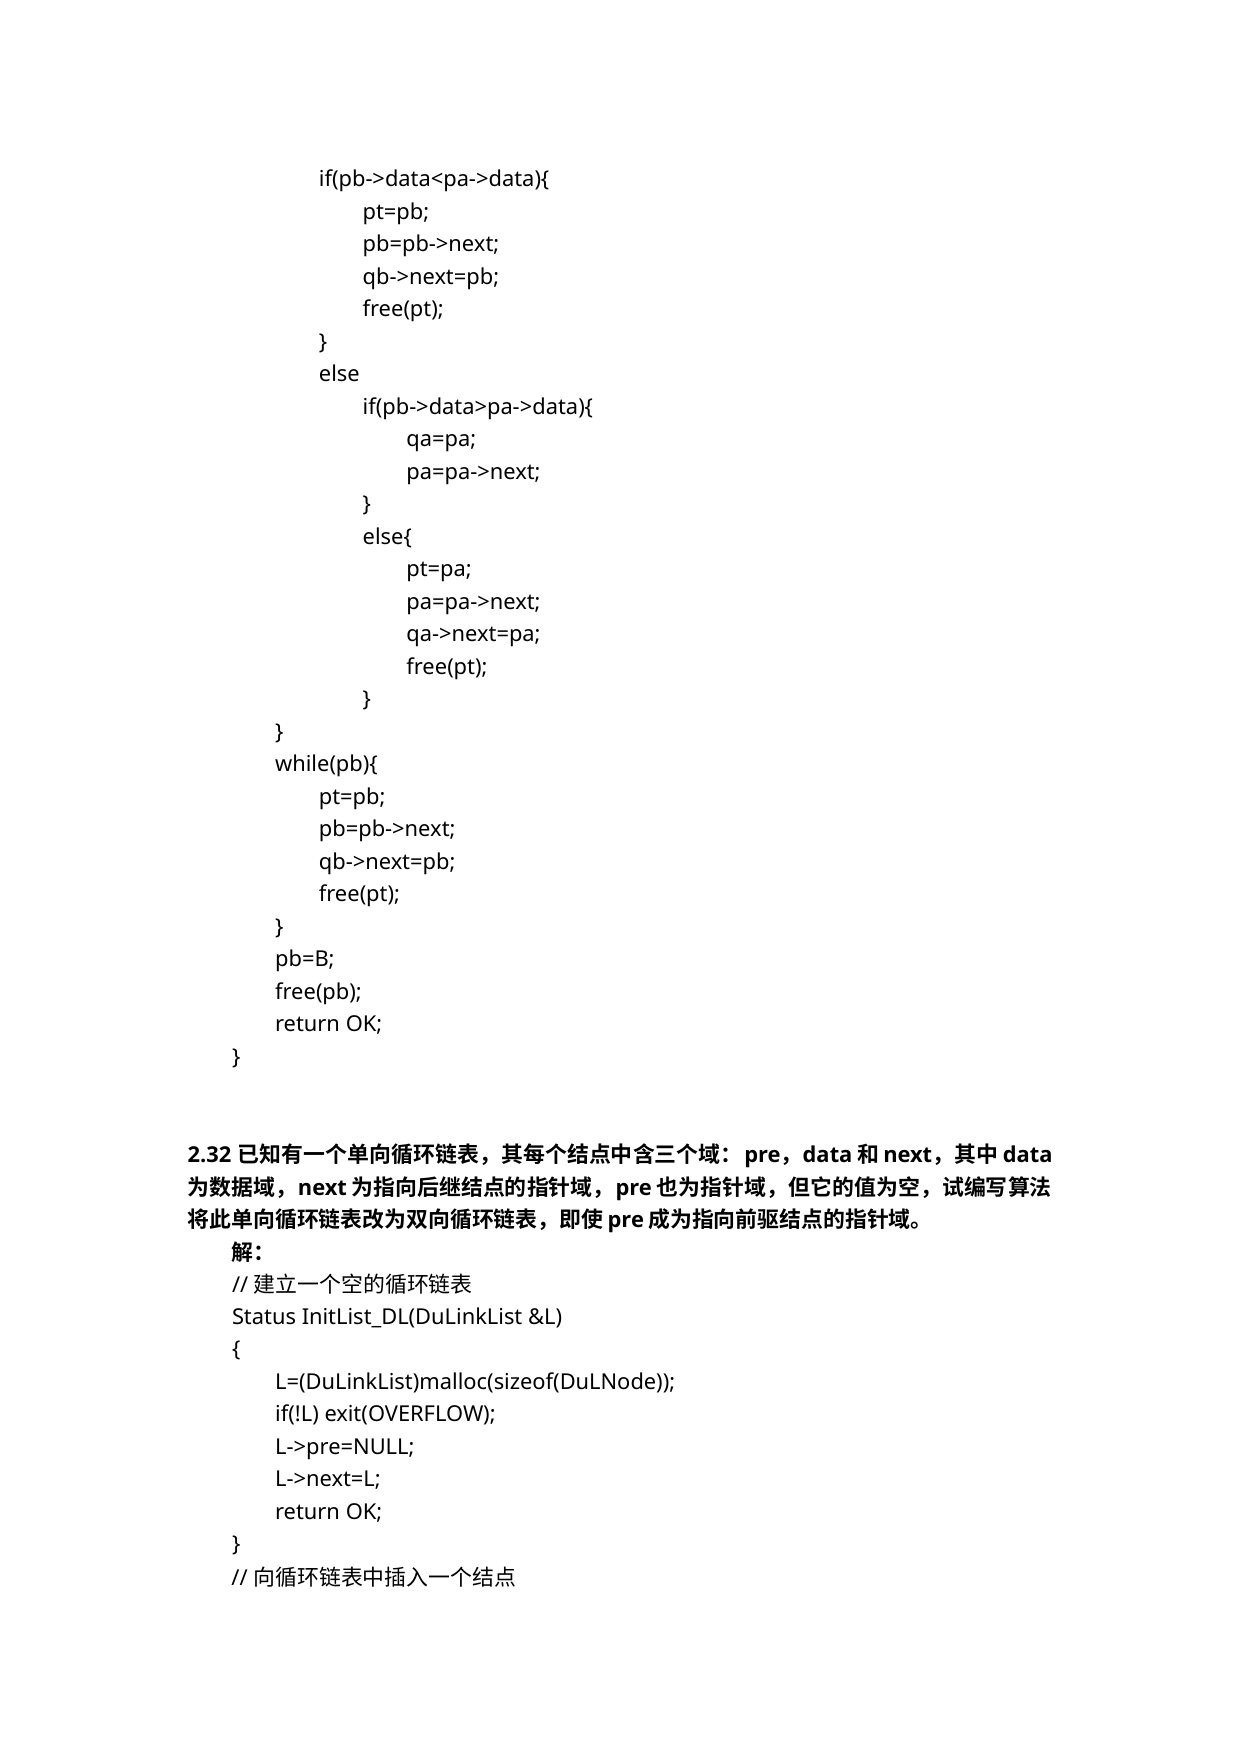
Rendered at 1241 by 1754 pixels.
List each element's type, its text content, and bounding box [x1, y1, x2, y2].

text return OK; [232, 1494, 1053, 1527]
text qa=pa; [232, 422, 1053, 454]
text L->next=L; [232, 1462, 1053, 1494]
text else{ [232, 519, 1053, 552]
text 2.32 已知有一个单向循环链表，其每个结点中含三个域：pre，data和next，其中data为数据域，next为指向后继结点的指针域，pre也为指针域，但它的值为空，试编写算法将此单向循环链表改为双向循环链表，即使pre成为指向前驱结点的指针域。 [187, 1137, 1053, 1234]
text L->pre=NULL; [232, 1429, 1053, 1462]
text qb->next=pb; [232, 844, 1053, 877]
text pb=B; [232, 942, 1053, 974]
text } [232, 682, 1053, 714]
text // 向循环链表中插入一个结点 [187, 1559, 1053, 1592]
text } [232, 324, 1053, 357]
text free(pb); [232, 974, 1053, 1007]
text pt=pb; [232, 779, 1053, 812]
text } [232, 714, 1053, 747]
text 解： [187, 1234, 1053, 1267]
text { [232, 1332, 1053, 1364]
text while(pb){ [232, 747, 1053, 779]
text L=(DuLinkList)malloc(sizeof(DuLNode)); [232, 1364, 1053, 1397]
text pb=pb->next; [232, 227, 1053, 259]
text free(pt); [232, 649, 1053, 682]
text } [232, 909, 1053, 942]
text pb=pb->next; [232, 812, 1053, 844]
text if(!L) exit(OVERFLOW); [232, 1397, 1053, 1429]
text pt=pb; [232, 194, 1053, 227]
text pt=pa; [232, 552, 1053, 584]
text pa=pa->next; [232, 454, 1053, 487]
text free(pt); [232, 292, 1053, 324]
text qa->next=pa; [232, 617, 1053, 649]
text return OK; [232, 1007, 1053, 1039]
text } [232, 1527, 1053, 1559]
text // 建立一个空的循环链表 [232, 1267, 1053, 1299]
text Status InitList_DL(DuLinkList &L) [232, 1299, 1053, 1332]
text qb->next=pb; [232, 259, 1053, 292]
text pa=pa->next; [232, 584, 1053, 617]
text if(pb->data>pa->data){ [232, 389, 1053, 422]
text } [232, 487, 1053, 519]
text free(pt); [232, 877, 1053, 909]
text if(pb->data<pa->data){ [232, 162, 1053, 194]
text else [232, 357, 1053, 389]
text } [232, 1039, 1053, 1072]
